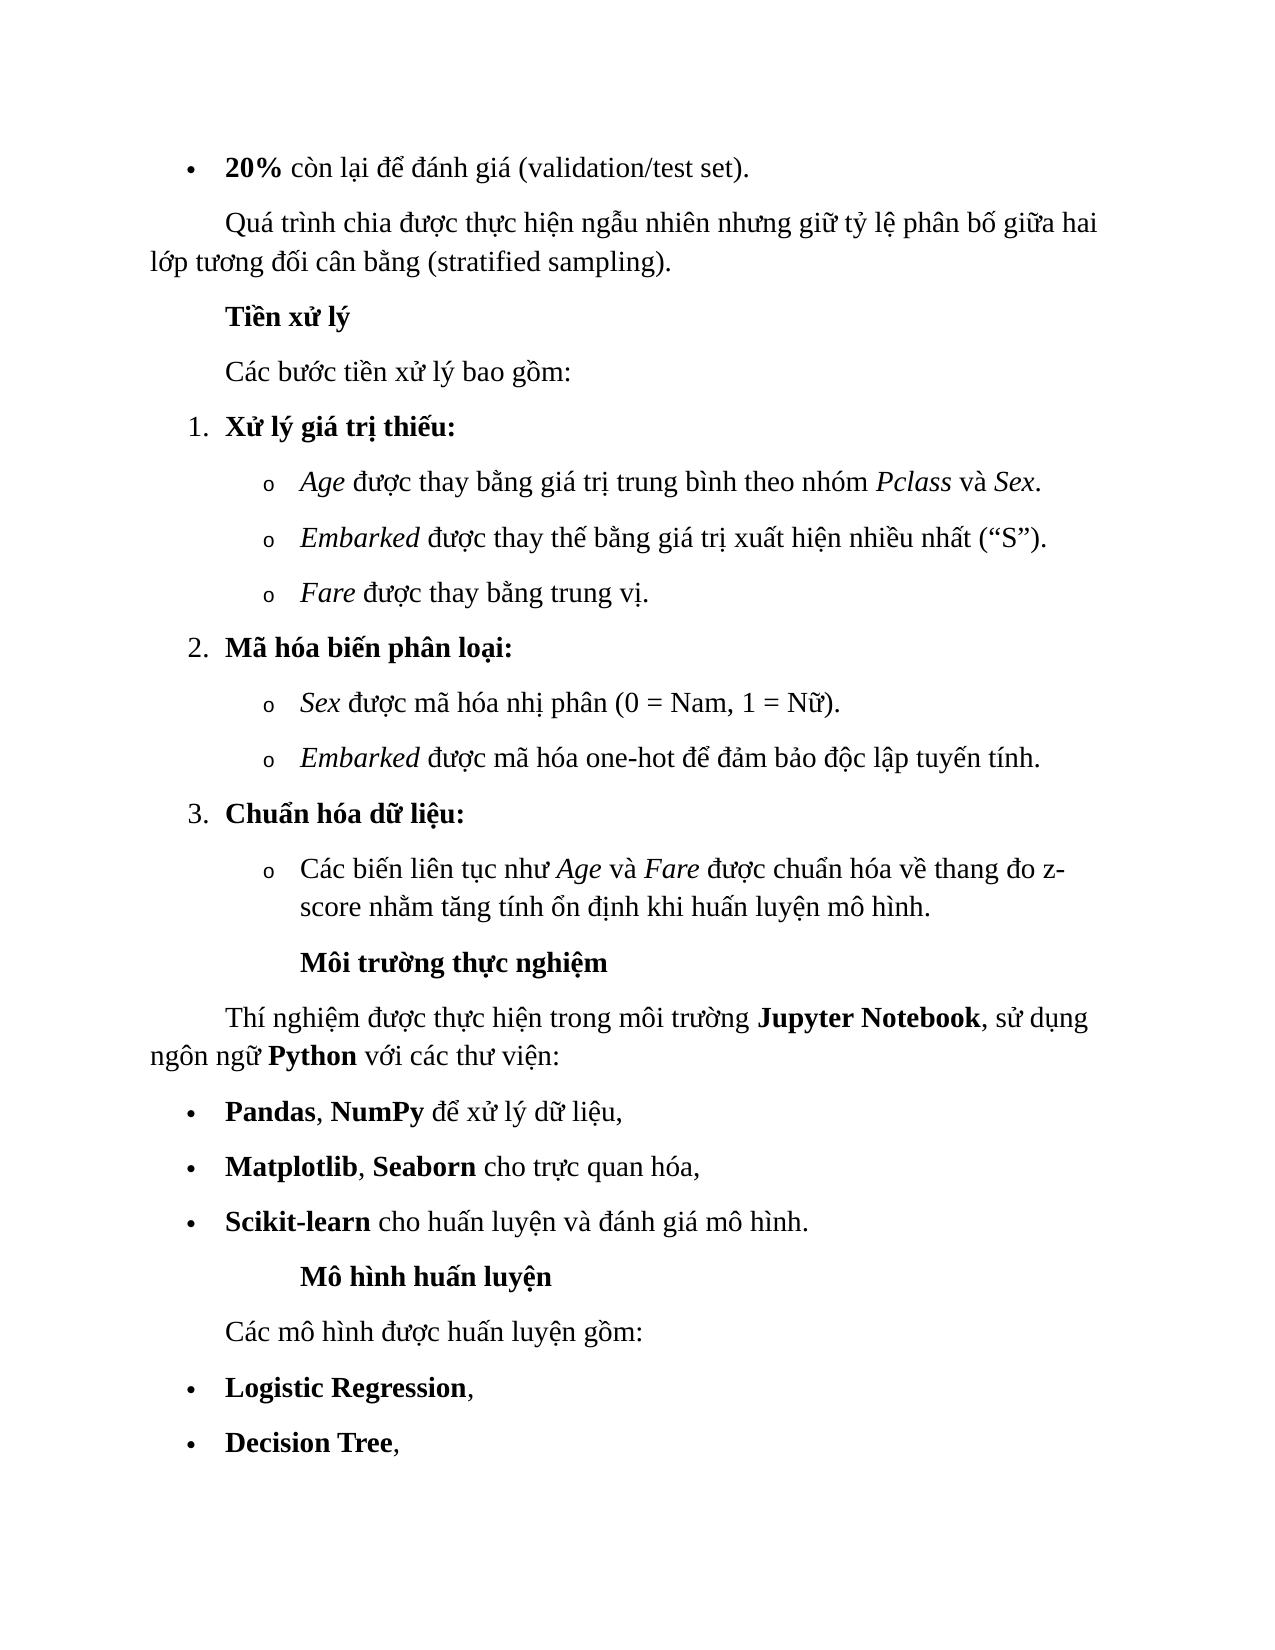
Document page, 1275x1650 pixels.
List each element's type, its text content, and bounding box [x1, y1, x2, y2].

list 20% còn lại để đánh giá (validation/test set). [187, 150, 1125, 183]
list Logistic Regression, [187, 1370, 1125, 1403]
list Decision Tree, [187, 1425, 1125, 1458]
list Embarked được thay thế bằng giá trị xuất hiện nhiều nhất (“S”). [262, 520, 1125, 553]
text Quá trình chia được thực hiện ngẫu nhiên nhưng giữ tỷ lệ phân bố giữa hai lớp tương đối cân bằng (stratified sampling). [150, 205, 1125, 277]
text Tiền xử lý [150, 299, 1125, 332]
list Matplotlib, Seaborn cho trực quan hóa, [187, 1149, 1125, 1182]
list Xử lý giá trị thiếu: [187, 409, 1125, 443]
list Mã hóa biến phân loại: [187, 630, 1125, 664]
list Fare được thay bằng trung vị. [262, 575, 1125, 608]
list Age được thay bằng giá trị trung bình theo nhóm Pclass và Sex. [262, 464, 1125, 498]
list Các biến liên tục như Age và Fare được chuẩn hóa về thang đo z-score nhằm tăng tính ổn định khi huấn luyện mô hình. [262, 851, 1125, 923]
text Các mô hình được huấn luyện gồm: [150, 1314, 1125, 1348]
list Embarked được mã hóa one-hot để đảm bảo độc lập tuyến tính. [262, 741, 1125, 774]
text Các bước tiền xử lý bao gồm: [150, 354, 1125, 388]
text Mô hình huấn luyện [225, 1259, 1125, 1293]
list Scikit-learn cho huấn luyện và đánh giá mô hình. [187, 1204, 1125, 1238]
text Thí nghiệm được thực hiện trong môi trường Jupyter Notebook, sử dụng ngôn ngữ Python với các thư viện: [150, 1000, 1125, 1072]
list Pandas, NumPy để xử lý dữ liệu, [187, 1094, 1125, 1127]
list Chuẩn hóa dữ liệu: [187, 796, 1125, 829]
list Sex được mã hóa nhị phân (0 = Nam, 1 = Nữ). [262, 685, 1125, 719]
text Môi trường thực nghiệm [225, 945, 1125, 978]
